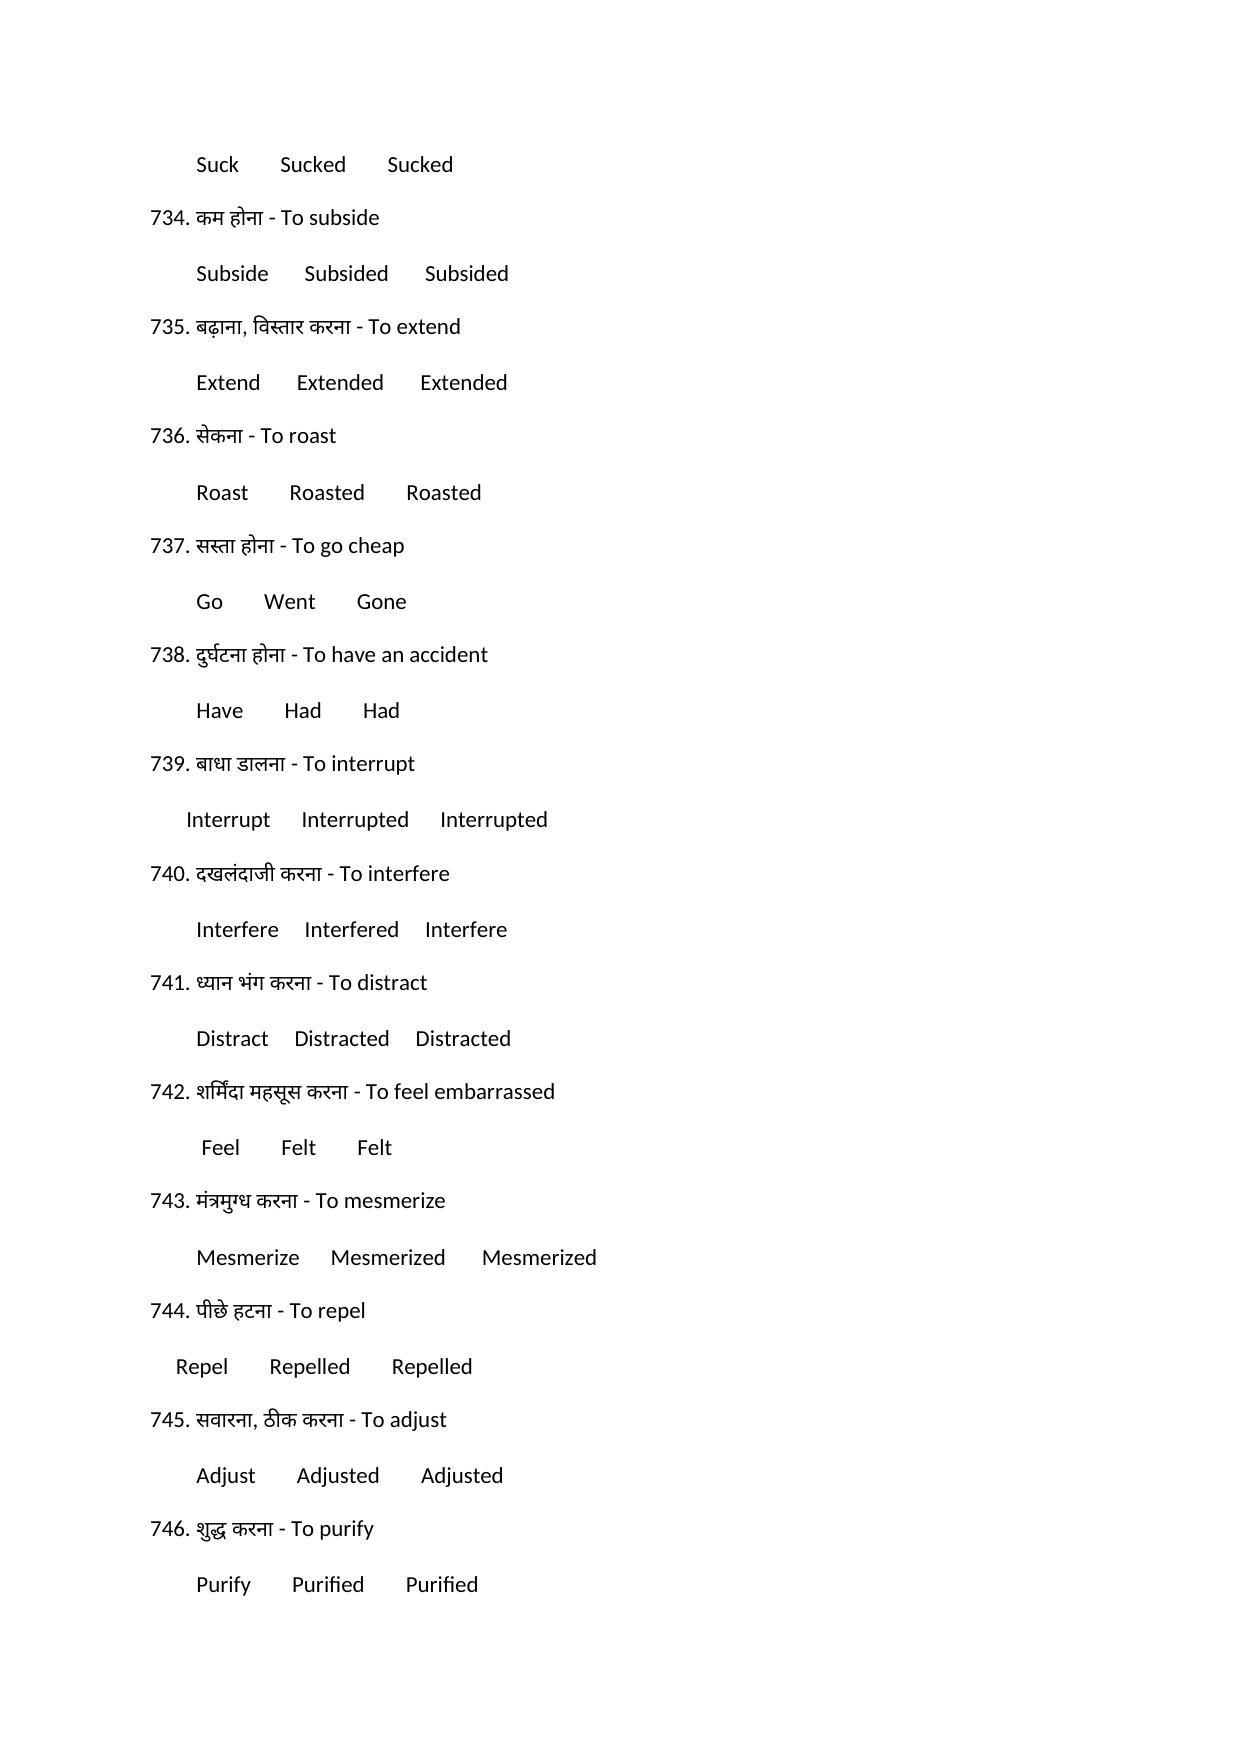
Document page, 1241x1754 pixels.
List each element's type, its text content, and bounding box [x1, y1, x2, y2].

text Purify Purified Purified [150, 1571, 1090, 1598]
text Feel Felt Felt [150, 1133, 1090, 1161]
text 735. बढ़ाना, विस्तार करना - To extend [150, 312, 1090, 343]
text Go Went Gone [150, 587, 1090, 615]
text 739. बाधा डालना - To interrupt [150, 749, 1090, 780]
text Subside Subsided Subsided [150, 259, 1090, 287]
text 737. सस्ता होना - To go cheap [150, 531, 1090, 562]
text Roast Roasted Roasted [150, 478, 1090, 506]
text Distract Distracted Distracted [150, 1024, 1090, 1052]
text 744. पीछे हटना - To repel [150, 1296, 1090, 1327]
text 742. शर्मिंदा महसूस करना - To feel embarrassed [150, 1077, 1090, 1108]
text Suck Sucked Sucked [150, 150, 1090, 178]
text Repel Repelled Repelled [150, 1352, 1090, 1380]
text Extend Extended Extended [150, 368, 1090, 397]
text Mesmerize Mesmerized Mesmerized [150, 1243, 1090, 1271]
text 736. सेकना - To roast [150, 422, 1090, 452]
text 743. मंत्रमुग्ध करना - To mesmerize [150, 1186, 1090, 1217]
text 741. ध्यान भंग करना - To distract [150, 968, 1090, 999]
text Interfere Interfered Interfere [150, 915, 1090, 943]
text 746. शुद्ध करना - To purify [150, 1514, 1090, 1545]
text 740. दखलंदाजी करना - To interfere [150, 859, 1090, 889]
text Adjust Adjusted Adjusted [150, 1461, 1090, 1489]
text 745. सवारना, ठीक करना - To adjust [150, 1405, 1090, 1436]
text Interrupt Interrupted Interrupted [150, 806, 1090, 834]
text Have Had Had [150, 696, 1090, 724]
text 734. कम होना - To subside [150, 203, 1090, 234]
text 738. दुर्घटना होना - To have an accident [150, 640, 1090, 671]
